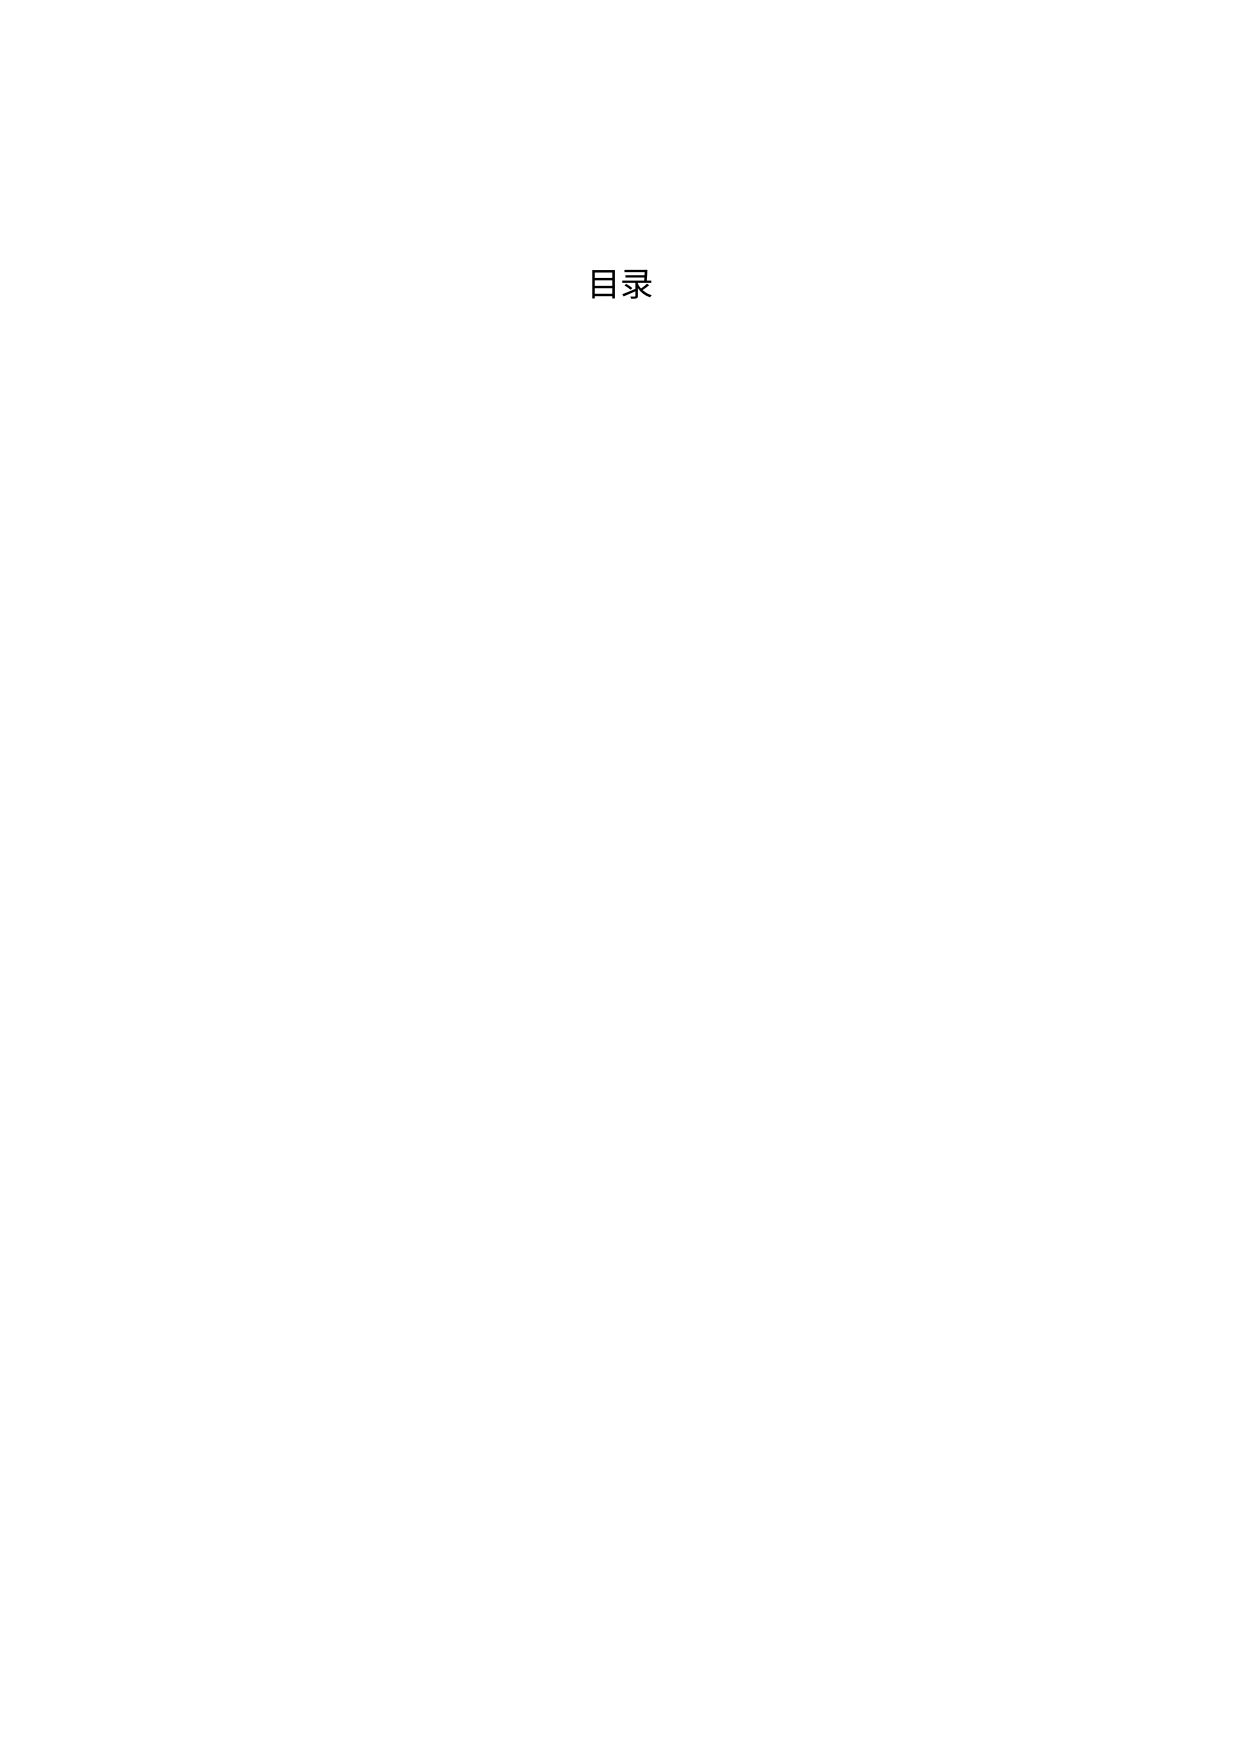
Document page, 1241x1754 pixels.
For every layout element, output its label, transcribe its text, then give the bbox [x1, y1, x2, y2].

text 目录 [187, 250, 1053, 315]
